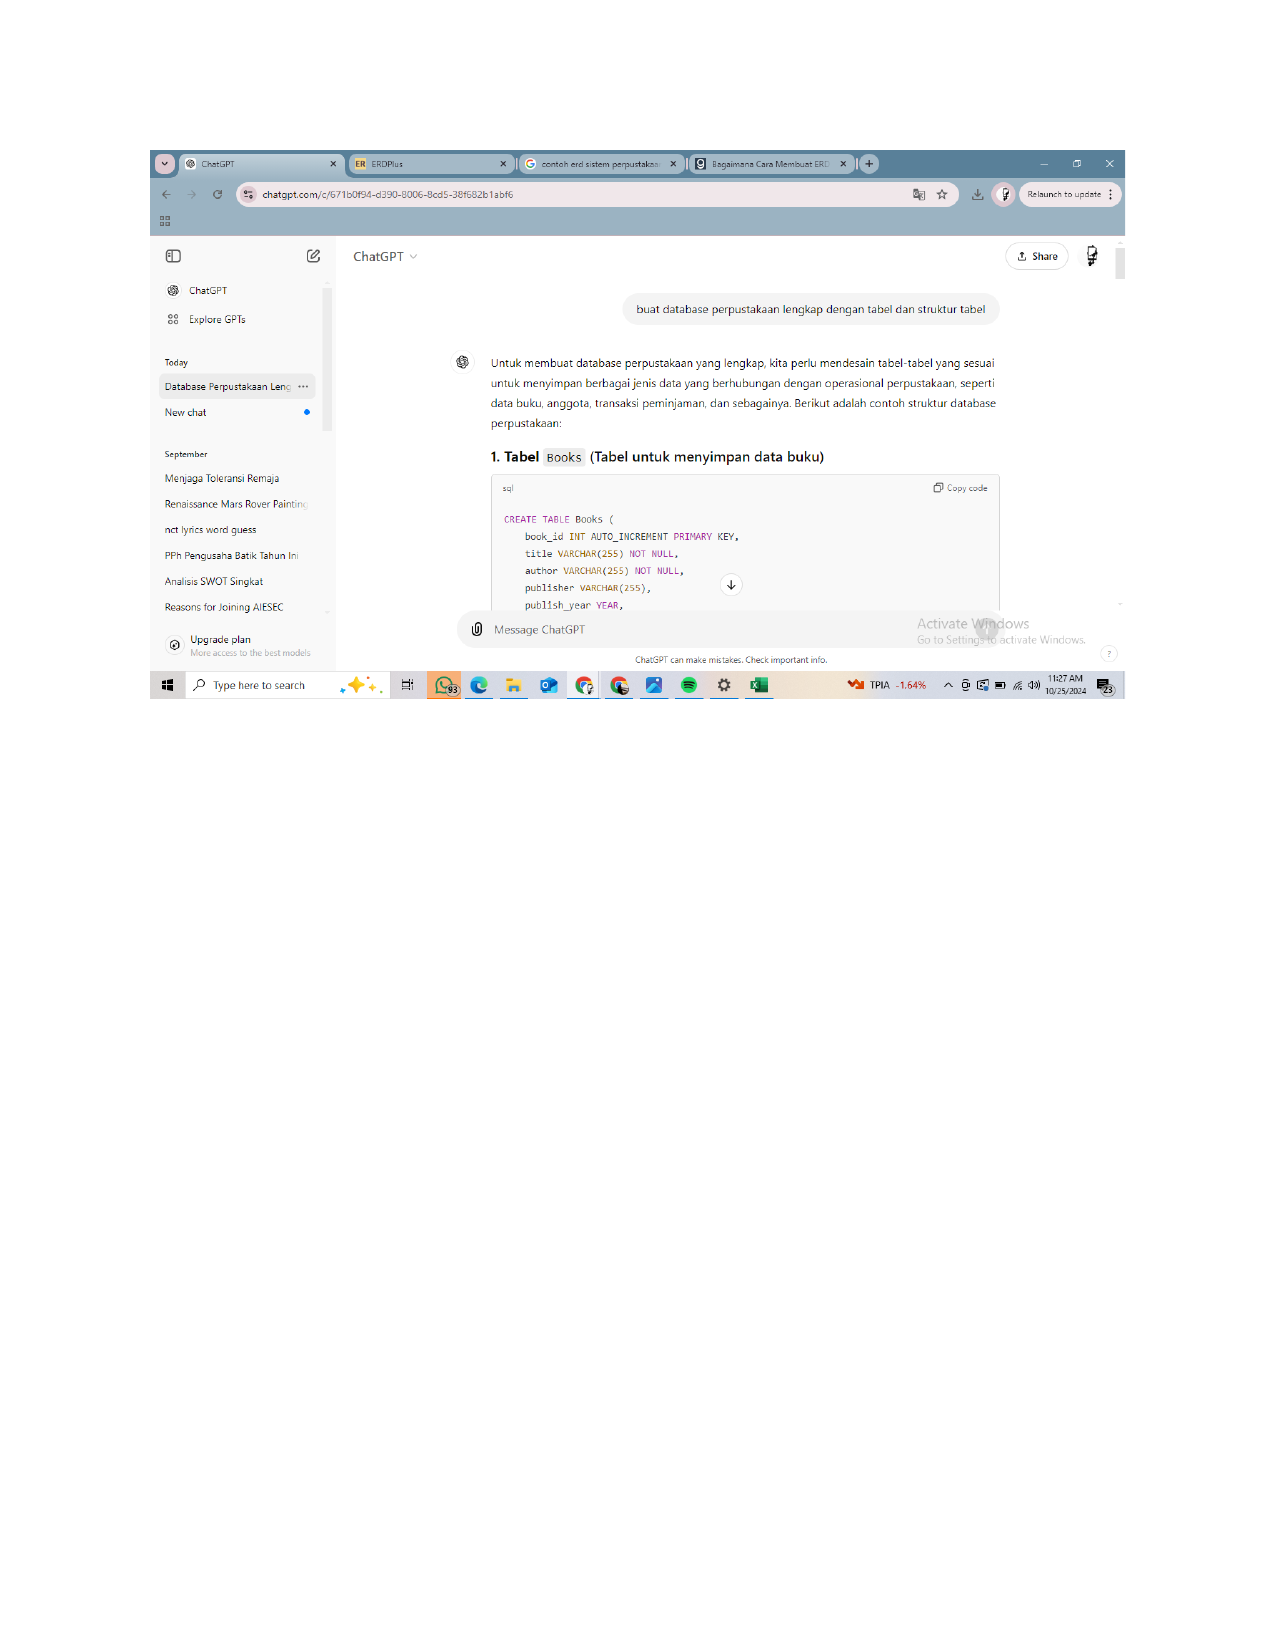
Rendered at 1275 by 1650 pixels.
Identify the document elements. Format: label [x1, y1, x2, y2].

picture [150, 150, 1125, 699]
